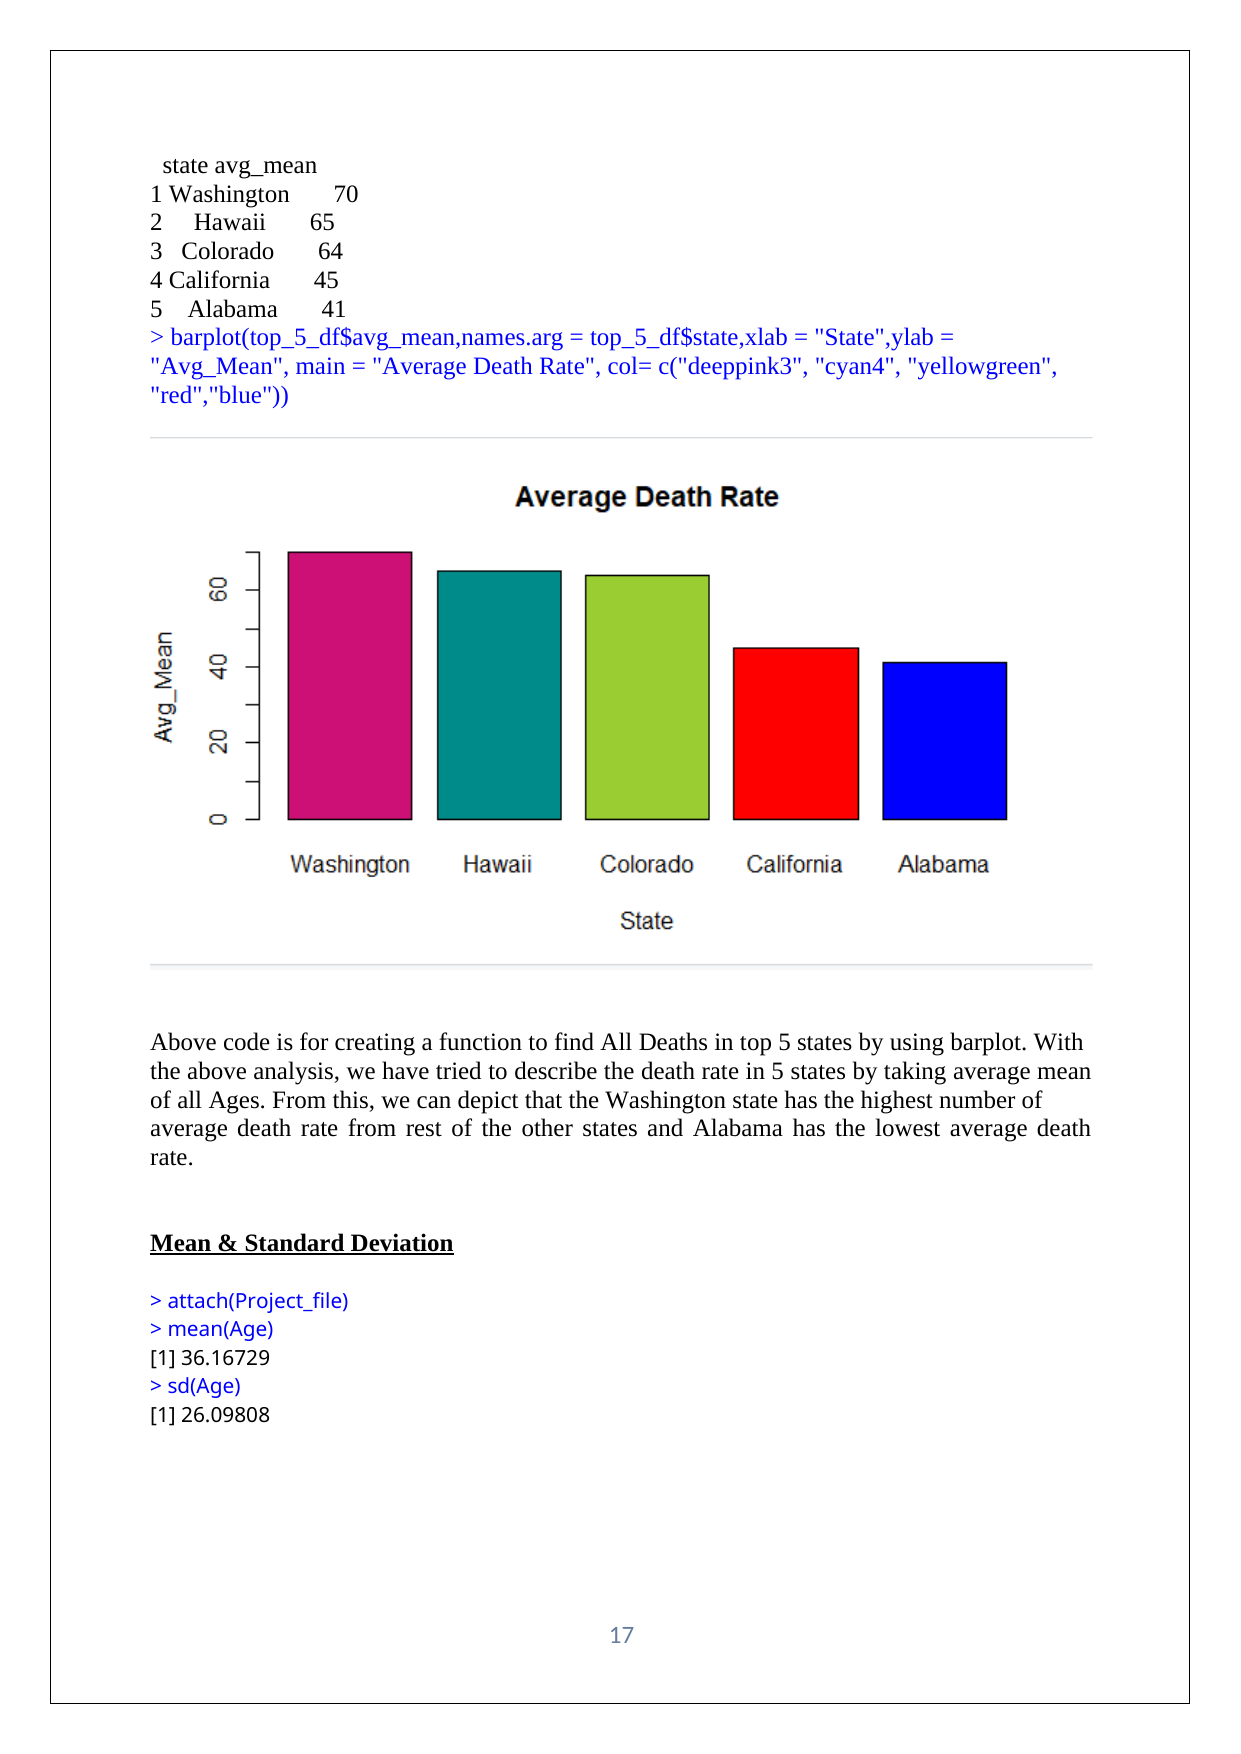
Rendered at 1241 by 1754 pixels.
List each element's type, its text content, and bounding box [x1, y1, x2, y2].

picture [150, 437, 1093, 970]
text [1] 26.09808 [150, 1400, 1093, 1428]
text 5 Alabama 41 [150, 294, 1093, 322]
text 3 Colorado 64 [150, 236, 1093, 265]
text [1] 36.16729 [150, 1343, 1093, 1371]
text > attach(Project_file) [150, 1286, 1093, 1314]
text > mean(Age) [150, 1314, 1093, 1343]
text > barplot(top_5_df$avg_mean,names.arg = top_5_df$state,xlab = "State",ylab = "Avg_Mean", main = "Average Death Rate", col= c("deeppink3", "cyan4", "yellowgreen", "red","blue")) [150, 322, 1093, 409]
text 1 Washington 70 [150, 179, 1093, 207]
text 4 California 45 [150, 265, 1093, 294]
text Mean & Standard Deviation [150, 1228, 1093, 1257]
text the above analysis, we have tried to describe the death rate in 5 states by taking average mean of all Ages. From this, we can depict that the Washington state has the highest number of [150, 1056, 1093, 1113]
text average death rate from rest of the other states and Alabama has the lowest average death rate. [150, 1113, 1093, 1171]
text state avg_mean [150, 150, 1093, 179]
text > sd(Age) [150, 1371, 1093, 1400]
text 2 Hawaii 65 [150, 207, 1093, 236]
text Above code is for creating a function to find All Deaths in top 5 states by using barplot. With [150, 1027, 1093, 1056]
